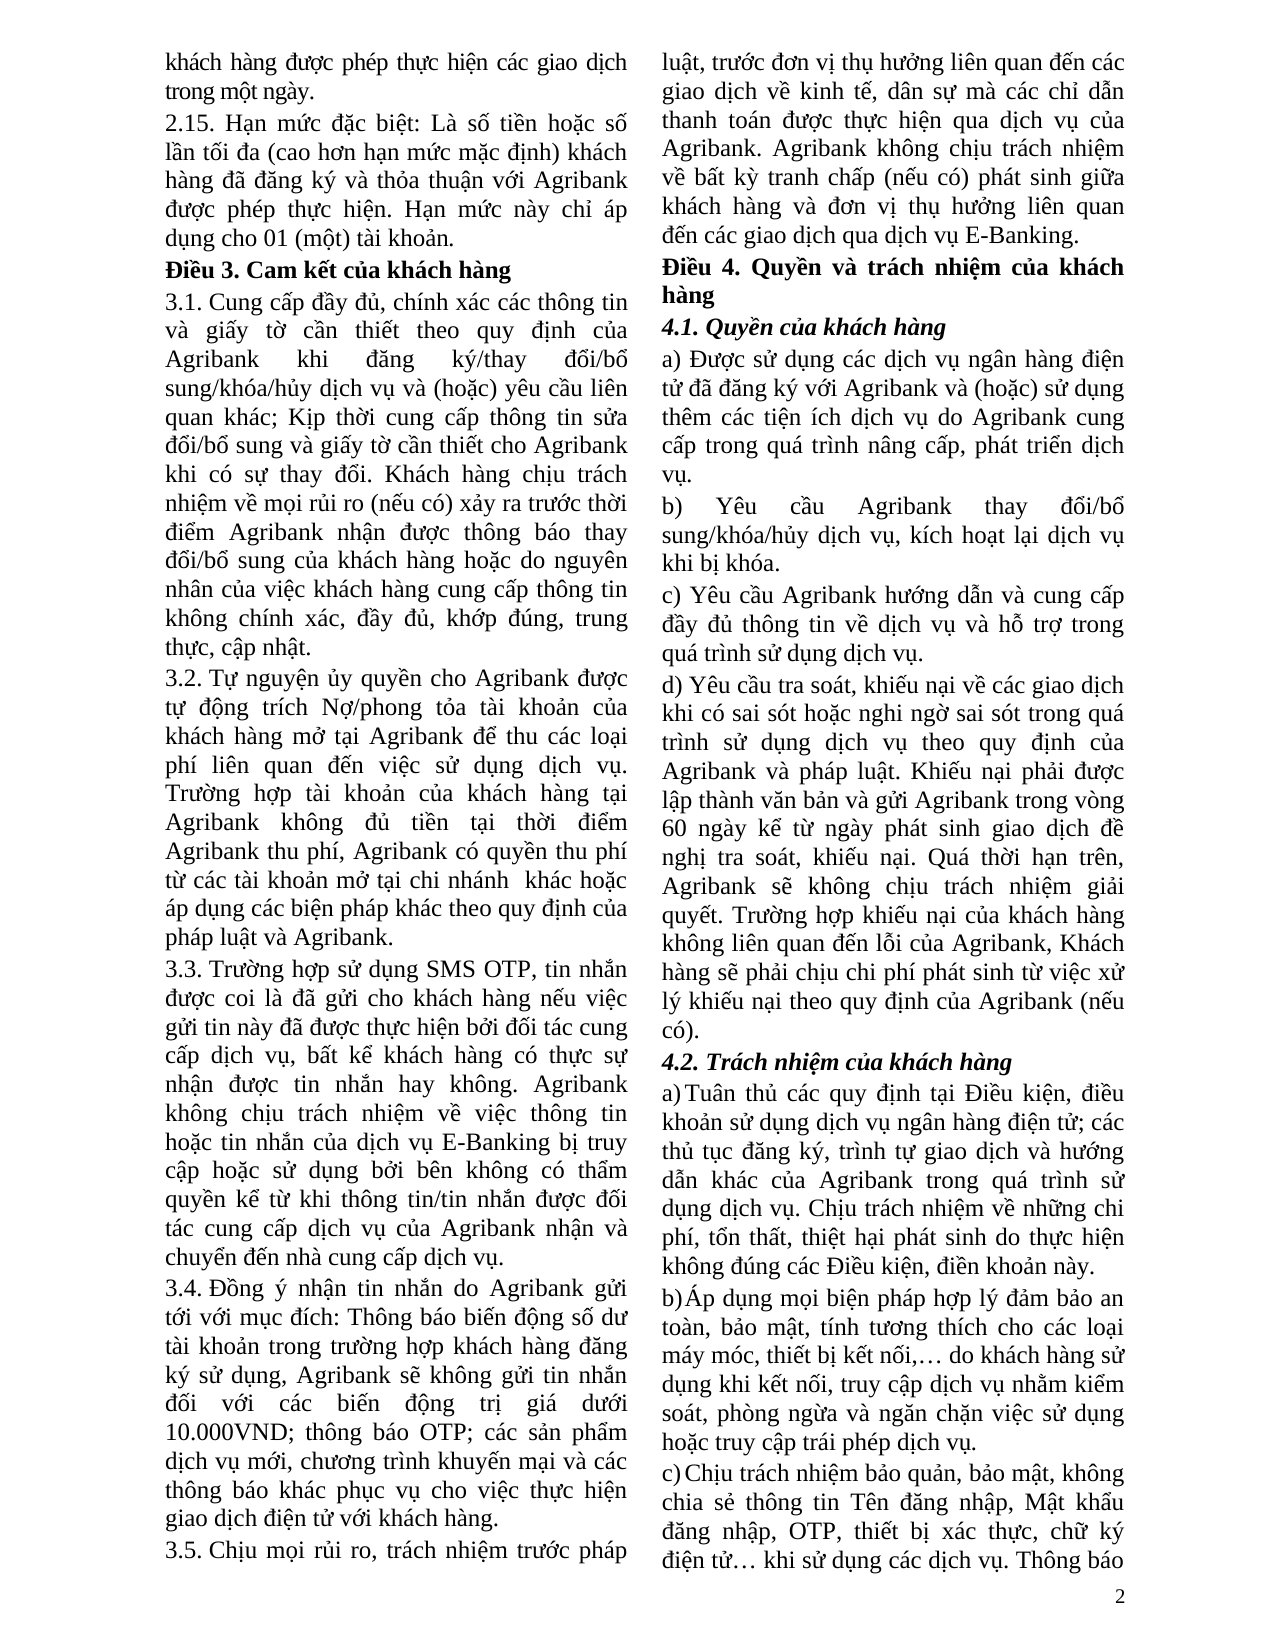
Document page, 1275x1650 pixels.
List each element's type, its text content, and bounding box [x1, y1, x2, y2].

text a) Được sử dụng các dịch vụ ngân hàng điện tử đã đăng ký với Agribank và (hoặc) sử dụng thêm các tiện ích dịch vụ do Agribank cung cấp trong quá trình nâng cấp, phát triển dịch vụ. [662, 344, 1125, 488]
text c) Yêu cầu Agribank hướng dẫn và cung cấp đầy đủ thông tin về dịch vụ và hỗ trợ trong quá trình sử dụng dịch vụ. [662, 580, 1125, 667]
list Hạn mức số lần: Là tổng số lần tối đa khách hàng được phép thực hiện các giao dịch trong một ngày. [165, 47, 628, 105]
list Hạn mức đặc biệt: Là số tiền hoặc số lần tối đa (cao hơn hạn mức mặc định) khách hàng đã đăng ký và thỏa thuận với Agribank được phép thực hiện. Hạn mức này chỉ áp dụng cho 01 (một) tài khoản. [165, 108, 628, 252]
text Điều 4. Quyền và trách nhiệm của khách hàng [662, 252, 1125, 309]
list Cung cấp đầy đủ, chính xác các thông tin và giấy tờ cần thiết theo quy định của Agribank khi đăng ký/thay đổi/bổ sung/khóa/hủy dịch vụ và (hoặc) yêu cầu liên quan khác; Kịp thời cung cấp thông tin sửa đổi/bổ sung và giấy tờ cần thiết cho Agribank khi có sự thay đổi. Khách hàng chịu trách nhiệm về mọi rủi ro (nếu có) xảy ra trước thời điểm Agribank nhận được thông báo thay đổi/bổ sung của khách hàng hoặc do nguyên nhân của việc khách hàng cung cấp thông tin không chính xác, đầy đủ, khớp đúng, trung thực, cập nhật. [165, 287, 628, 660]
list Chịu mọi rủi ro, trách nhiệm trước pháp luật, trước đơn vị thụ hưởng liên quan đến các giao dịch về kinh tế, dân sự mà các chỉ dẫn thanh toán được thực hiện qua dịch vụ của Agribank. Agribank không chịu trách nhiệm về bất kỳ tranh chấp (nếu có) phát sinh giữa khách hàng và đơn vị thụ hưởng liên quan đến các giao dịch qua dịch vụ E-Banking. [662, 47, 1125, 248]
text d) Yêu cầu tra soát, khiếu nại về các giao dịch khi có sai sót hoặc nghi ngờ sai sót trong quá trình sử dụng dịch vụ theo quy định của Agribank và pháp luật. Khiếu nại phải được lập thành văn bản và gửi Agribank trong vòng 60 ngày kể từ ngày phát sinh giao dịch đề nghị tra soát, khiếu nại. Quá thời hạn trên, Agribank sẽ không chịu trách nhiệm giải quyết. Trường hợp khiếu nại của khách hàng không liên quan đến lỗi của Agribank, Khách hàng sẽ phải chịu chi phí phát sinh từ việc xử lý khiếu nại theo quy định của Agribank (nếu có). [662, 670, 1125, 1043]
text Điều 3. Cam kết của khách hàng [165, 255, 628, 283]
list Trường hợp sử dụng SMS OTP, tin nhắn được coi là đã gửi cho khách hàng nếu việc gửi tin này đã được thực hiện bởi đối tác cung cấp dịch vụ, bất kể khách hàng có thực sự nhận được tin nhắn hay không. Agribank không chịu trách nhiệm về việc thông tin hoặc tin nhắn của dịch vụ E-Banking bị truy cập hoặc sử dụng bởi bên không có thẩm quyền kể từ khi thông tin/tin nhắn được đối tác cung cấp dịch vụ của Agribank nhận và chuyển đến nhà cung cấp dịch vụ. [165, 954, 628, 1270]
text 4.1. Quyền của khách hàng [662, 312, 1125, 341]
list Đồng ý nhận tin nhắn do Agribank gửi tới với mục đích: Thông báo biến động số dư tài khoản trong trường hợp khách hàng đăng ký sử dụng, Agribank sẽ không gửi tin nhắn đối với các biến động trị giá dưới 10.000VND; thông báo OTP; các sản phẩm dịch vụ mới, chương trình khuyến mại và các thông báo khác phục vụ cho việc thực hiện giao dịch điện tử với khách hàng. [165, 1273, 628, 1532]
list Áp dụng mọi biện pháp hợp lý đảm bảo an toàn, bảo mật, tính tương thích cho các loại máy móc, thiết bị kết nối,… do khách hàng sử dụng khi kết nối, truy cập dịch vụ nhằm kiểm soát, phòng ngừa và ngăn chặn việc sử dụng hoặc truy cập trái phép dịch vụ. [662, 1283, 1125, 1455]
text b) Yêu cầu Agribank thay đổi/bổ sung/khóa/hủy dịch vụ, kích hoạt lại dịch vụ khi bị khóa. [662, 491, 1125, 577]
list Tuân thủ các quy định tại Điều kiện, điều khoản sử dụng dịch vụ ngân hàng điện tử; các thủ tục đăng ký, trình tự giao dịch và hướng dẫn khác của Agribank trong quá trình sử dụng dịch vụ. Chịu trách nhiệm về những chi phí, tổn thất, thiệt hại phát sinh do thực hiện không đúng các Điều kiện, điền khoản này. [662, 1078, 1125, 1280]
list Tự nguyện ủy quyền cho Agribank được tự động trích Nợ/phong tỏa tài khoản của khách hàng mở tại Agribank để thu các loại phí liên quan đến việc sử dụng dịch vụ. Trường hợp tài khoản của khách hàng tại Agribank không đủ tiền tại thời điểm Agribank thu phí, Agribank có quyền thu phí từ các tài khoản mở tại chi nhánh khác hoặc áp dụng các biện pháp khác theo quy định của pháp luật và Agribank. [165, 663, 628, 951]
text 4.2. Trách nhiệm của khách hàng [662, 1047, 1125, 1075]
